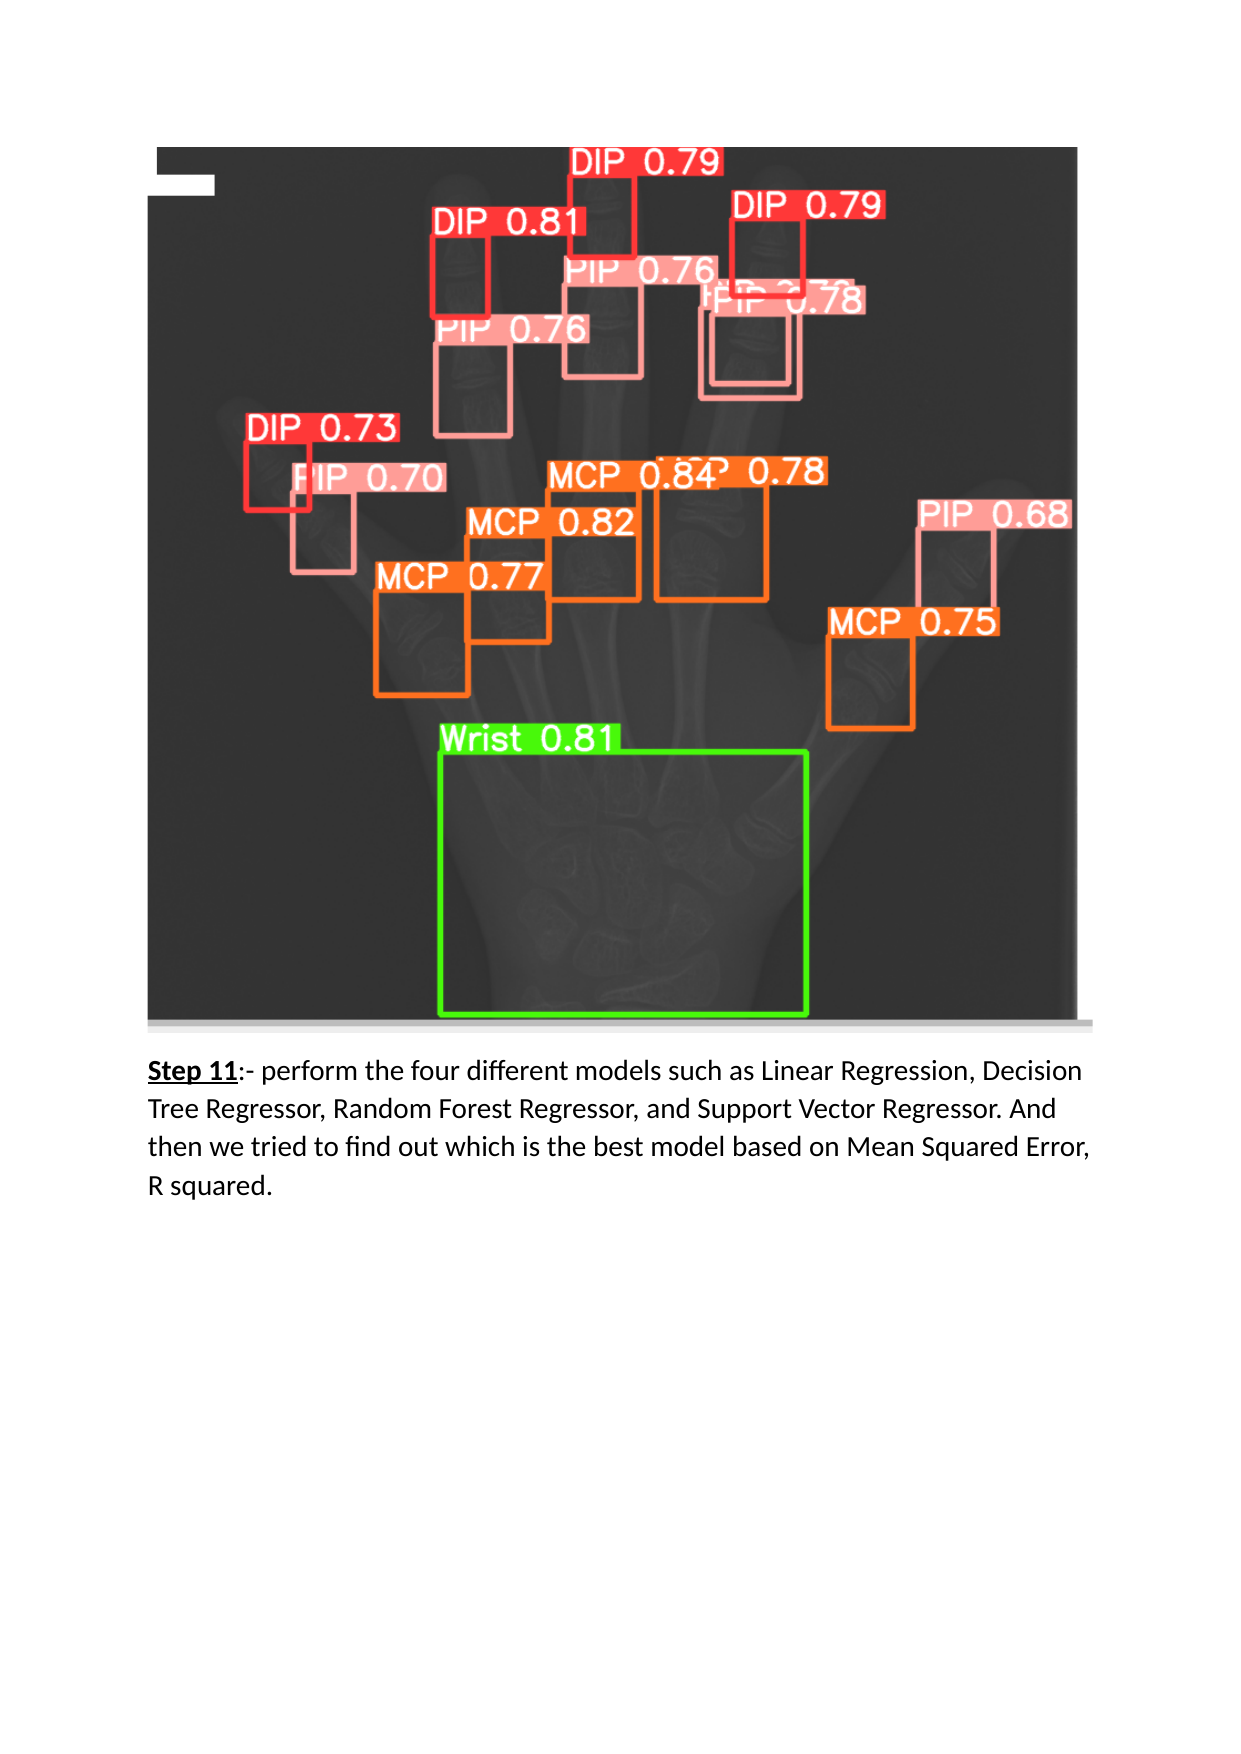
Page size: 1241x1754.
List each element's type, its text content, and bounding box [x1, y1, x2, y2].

picture [147, 147, 1093, 1033]
text Step 11:- perform the four different models such as Linear Regression, Decision Tree Regressor, Random Forest Regressor, and Support Vector Regressor. And then we tried to find out which is the best model based on Mean Squared Error, R squared. [148, 1052, 1093, 1203]
